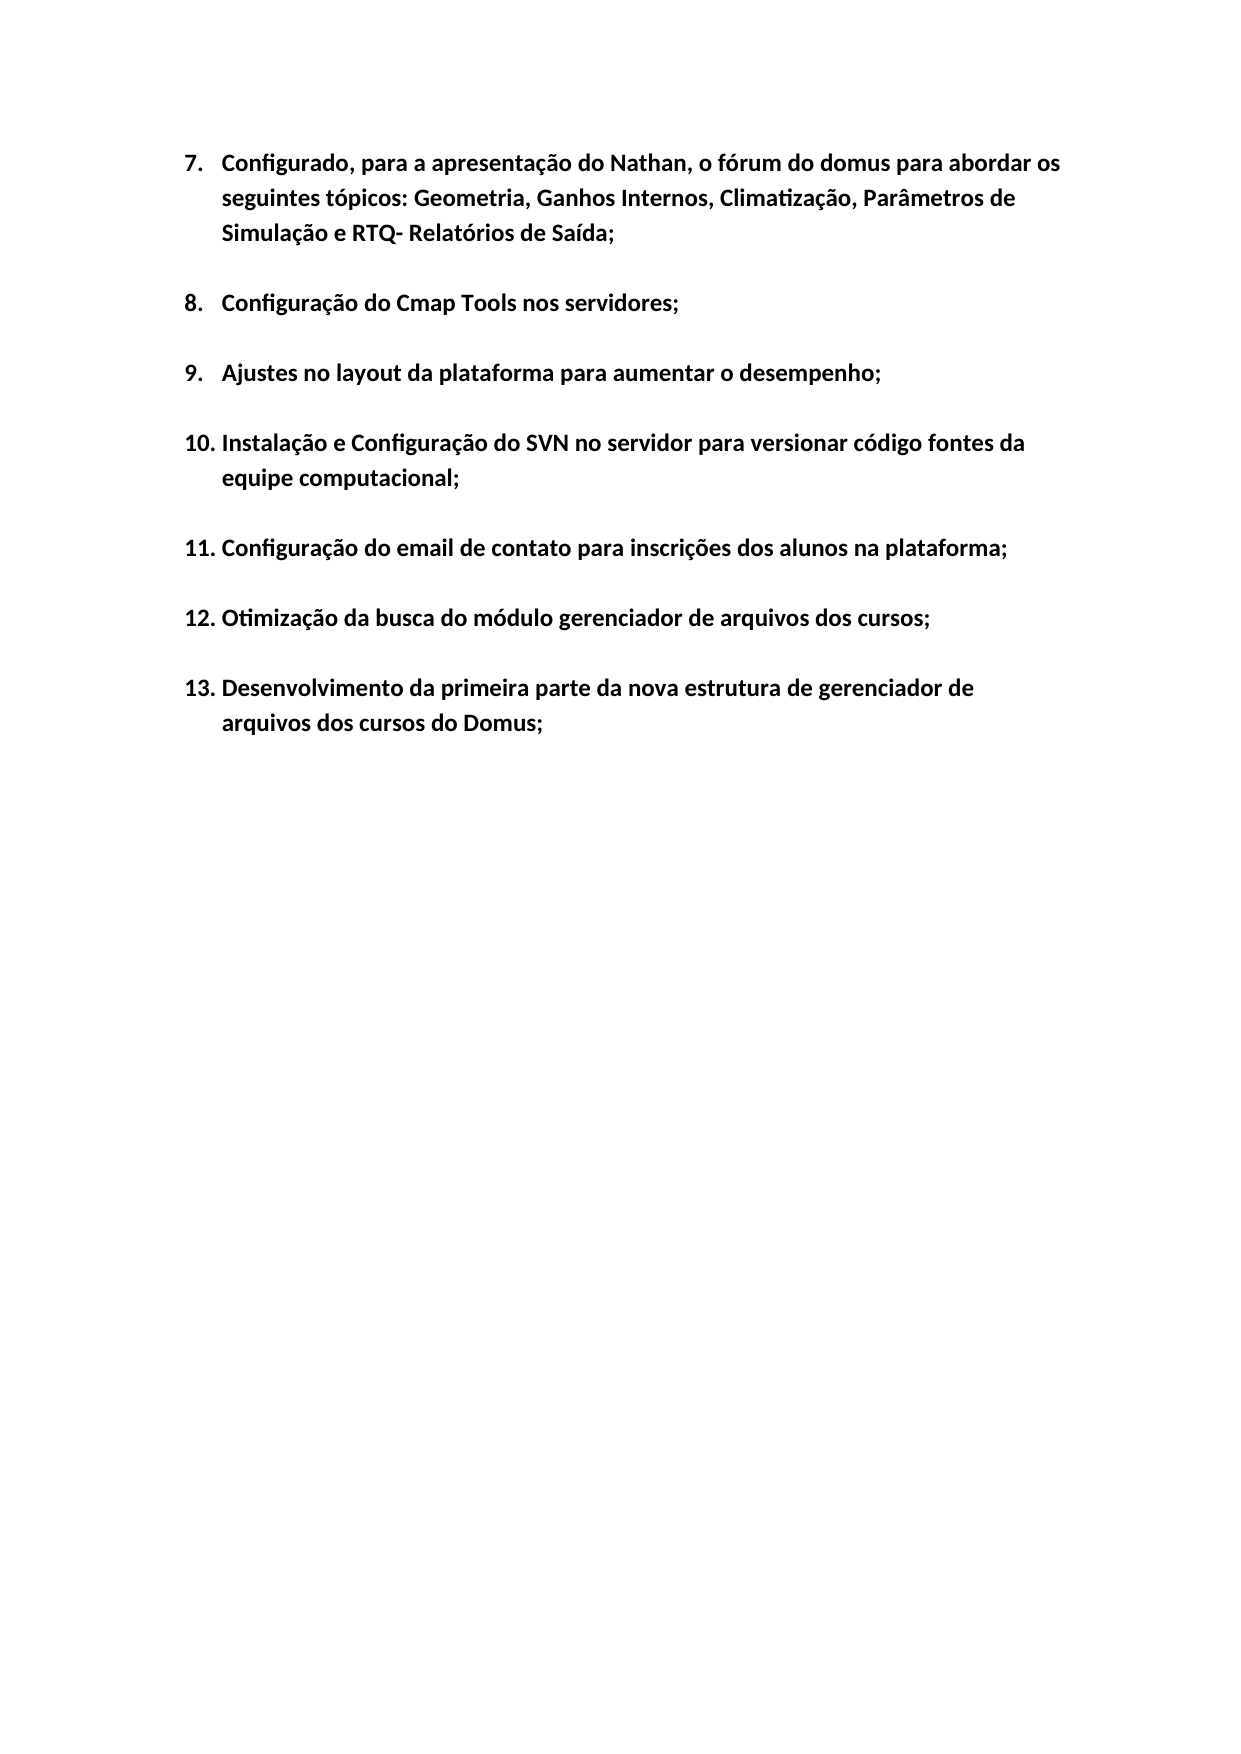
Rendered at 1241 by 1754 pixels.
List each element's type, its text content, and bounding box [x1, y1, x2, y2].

list Ajustes no layout da plataforma para aumentar o desempenho; [184, 358, 1063, 388]
list Instalação e Configuração do SVN no servidor para versionar código fontes da equipe computacional; [184, 428, 1063, 493]
list Otimização da busca do módulo gerenciador de arquivos dos cursos; [184, 603, 1063, 633]
list Configuração do email de contato para inscrições dos alunos na plataforma; [184, 533, 1063, 563]
list Desenvolvimento da primeira parte da nova estrutura de gerenciador de arquivos dos cursos do Domus; [184, 673, 1063, 738]
list Configuração do Cmap Tools nos servidores; [184, 288, 1063, 318]
list Configurado, para a apresentação do Nathan, o fórum do domus para abordar os seguintes tópicos: Geometria, Ganhos Internos, Climatização, Parâmetros de Simulação e RTQ- Relatórios de Saída; [184, 148, 1063, 248]
